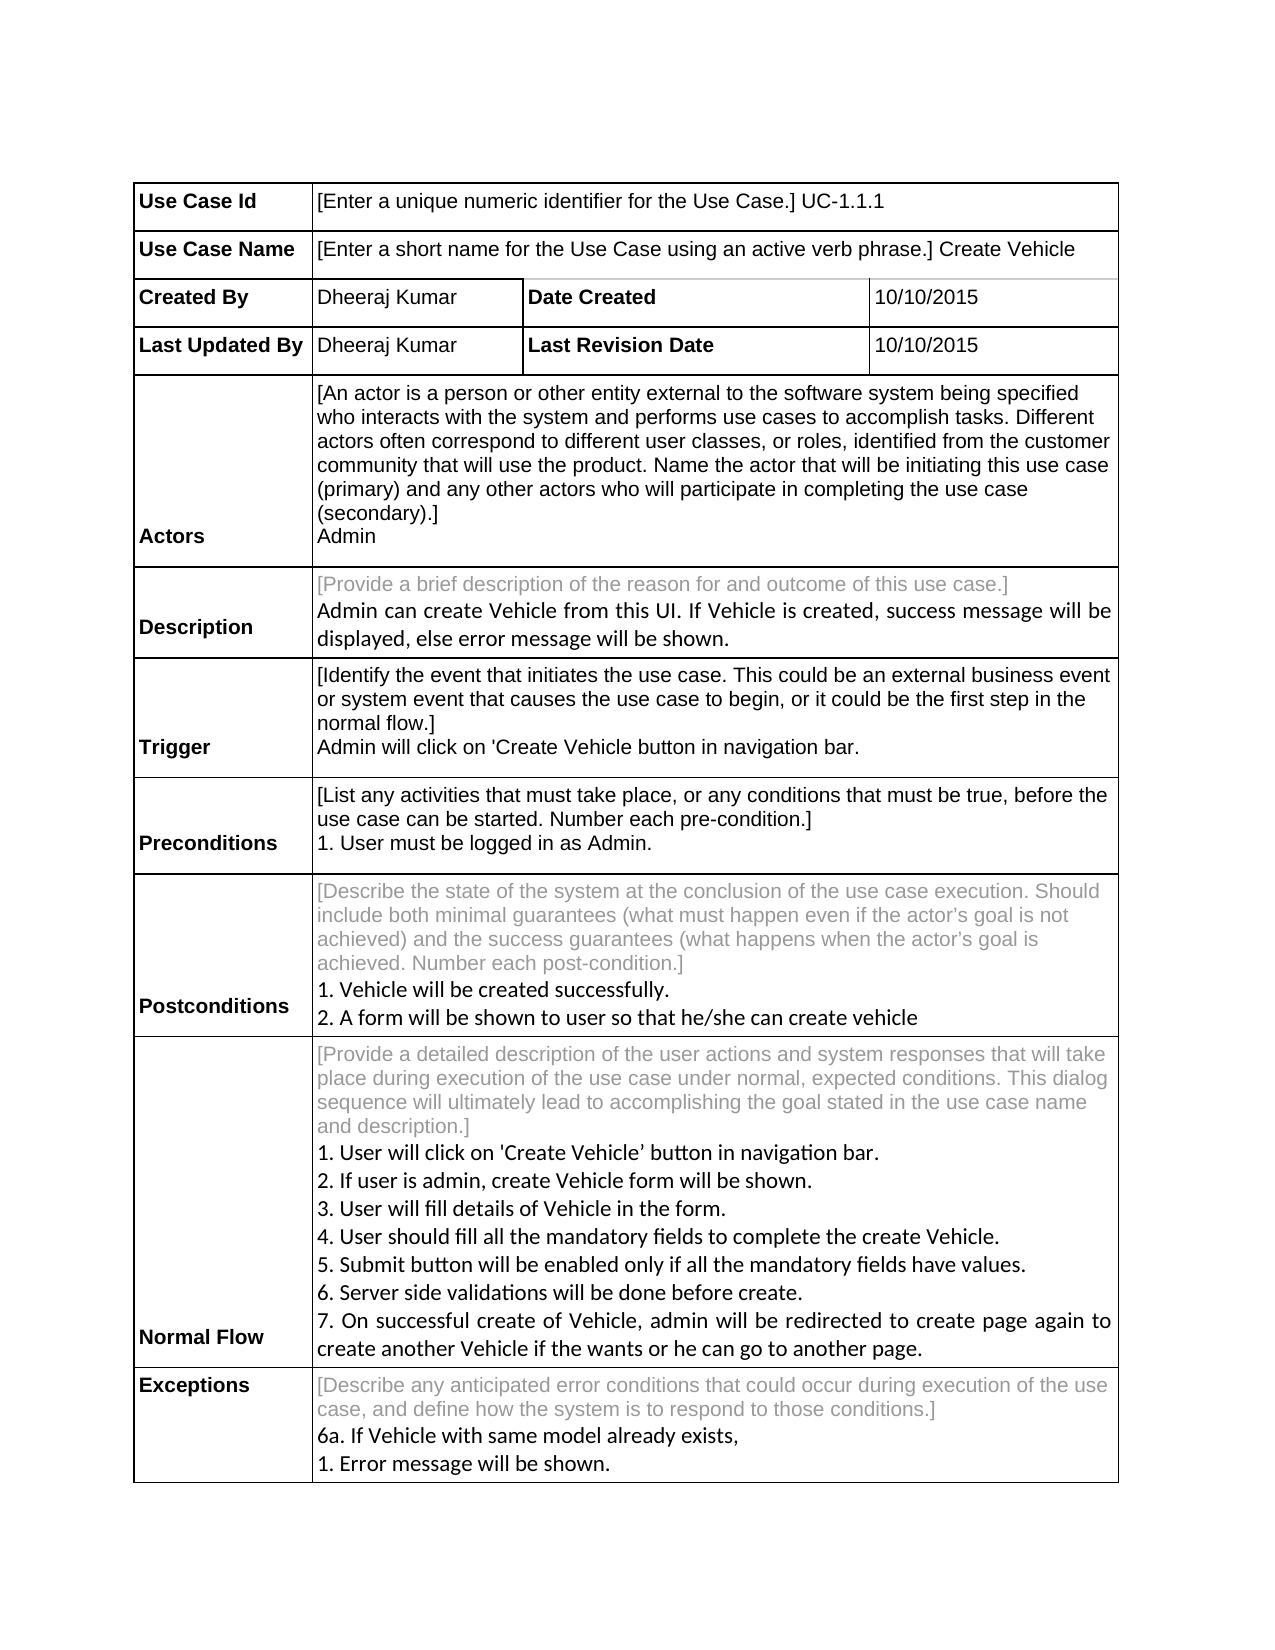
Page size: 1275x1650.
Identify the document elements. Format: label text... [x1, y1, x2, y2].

table_cell Normal Flow [135, 1037, 312, 1367]
table_cell [List any activities that must take place, or any conditions that must be true, before the use case can be started. Number each pre-condition.] 1. User must be logged in as Admin. [313, 778, 1118, 873]
table_cell Actors [135, 376, 312, 566]
table_cell Description [135, 568, 312, 657]
table_cell Dheeraj Kumar [313, 328, 522, 374]
table_cell Created By [135, 280, 312, 326]
table_cell [Describe the state of the system at the conclusion of the use case execution. Should include both minimal guarantees (what must happen even if the actor’s goal is not achieved) and the success guarantees (what happens when the actor’s goal is achieved. Number each post-condition.] 1. Vehicle will be created successfully. 2. A form will be shown to user so that he/she can create vehicle [313, 875, 1118, 1036]
table_cell [An actor is a person or other entity external to the software system being specified who interacts with the system and performs use cases to accomplish tasks. Different actors often correspond to different user classes, or roles, identified from the customer community that will use the product. Name the actor that will be initiating this use case (primary) and any other actors who will participate in completing the use case (secondary).] Admin [313, 376, 1118, 566]
table_cell Last Revision Date [524, 328, 869, 374]
table_cell Use Case Name [135, 232, 312, 278]
table_cell Exceptions [135, 1368, 312, 1481]
table_cell [Enter a short name for the Use Case using an active verb phrase.] Create Vehicle [313, 232, 1118, 278]
table_cell [Identify the event that initiates the use case. This could be an external business event or system event that causes the use case to begin, or it could be the first step in the normal flow.] Admin will click on 'Create Vehicle button in navigation bar. [313, 659, 1118, 777]
table_header [Enter a unique numeric identifier for the Use Case.] UC-1.1.1 [313, 184, 1118, 230]
table_cell Last Updated By [135, 328, 312, 374]
table_header Use Case Id [135, 184, 312, 230]
table_cell Trigger [135, 659, 312, 777]
table_cell [Provide a detailed description of the user actions and system responses that will take place during execution of the use case under normal, expected conditions. This dialog sequence will ultimately lead to accomplishing the goal stated in the use case name and description.] 1. User will click on 'Create Vehicle’ button in navigation bar. 2. If user is admin, create Vehicle form will be shown. 3. User will fill details of Vehicle in the form. 4. User should fill all the mandatory fields to complete the create Vehicle. 5. Submit button will be enabled only if all the mandatory fields have values. 6. Server side validations will be done before create. 7. On successful create of Vehicle, admin will be redirected to create page again to create another Vehicle if the wants or he can go to another page. [313, 1037, 1118, 1367]
table_cell Dheeraj Kumar [313, 280, 522, 326]
table_cell Date Created [524, 280, 869, 326]
table_cell 10/10/2015 [870, 328, 1118, 374]
table_cell 10/10/2015 [870, 280, 1118, 326]
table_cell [313, 1368, 1118, 1481]
table_cell Postconditions [135, 875, 312, 1036]
table_cell [Provide a brief description of the reason for and outcome of this use case.] Admin can create Vehicle from this UI. If Vehicle is created, success message will be displayed, else error message will be shown. [313, 568, 1118, 657]
table_cell Preconditions [135, 778, 312, 873]
